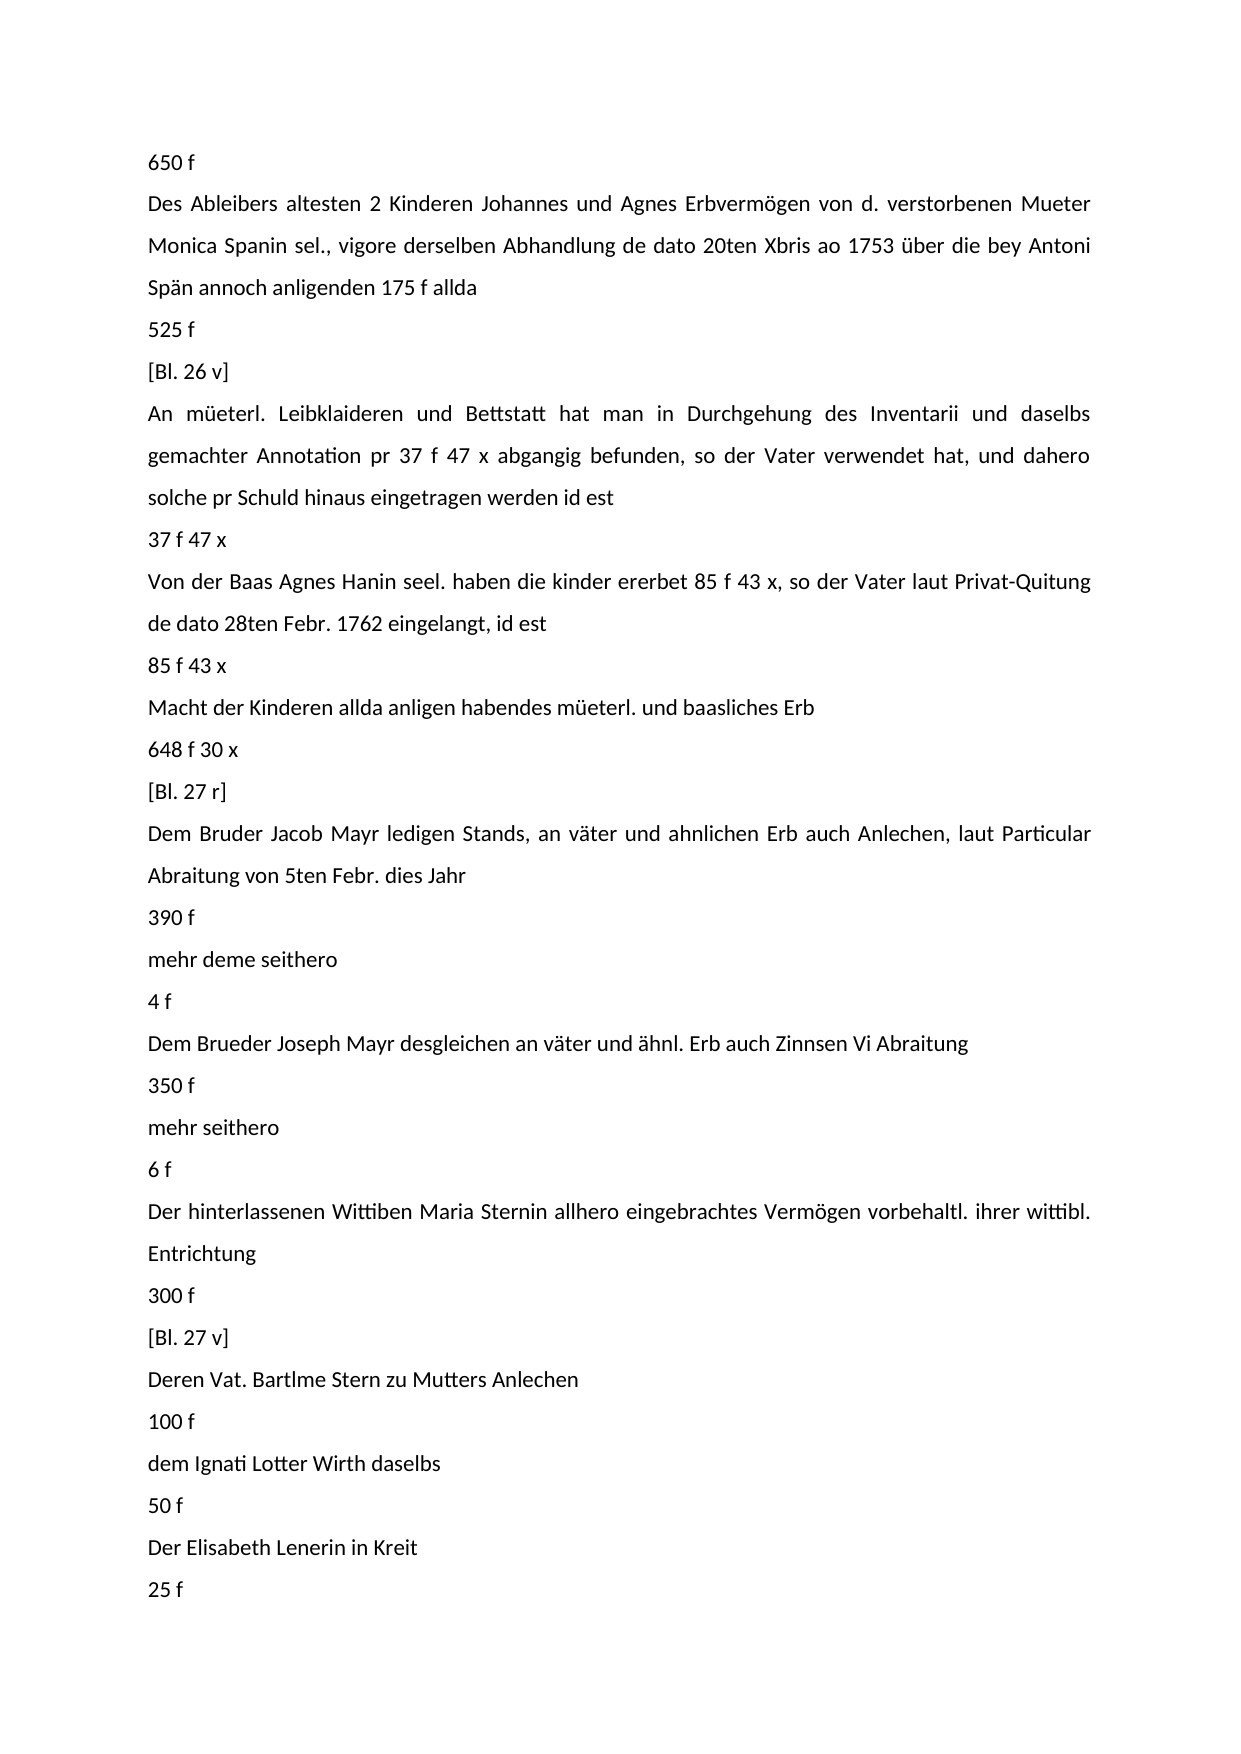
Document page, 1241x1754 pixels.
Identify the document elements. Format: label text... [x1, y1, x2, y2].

text 390 f [148, 903, 1093, 931]
text 37 f 47 x [148, 525, 1093, 553]
text mehr deme seithero [148, 945, 1093, 973]
text 4 f [148, 987, 1093, 1015]
text 100 f [148, 1407, 1093, 1435]
text 85 f 43 x [148, 651, 1093, 679]
text Deren Vat. Bartlme Stern zu Mutters Anlechen [148, 1365, 1093, 1393]
text Dem Brueder Joseph Mayr desgleichen an väter und ähnl. Erb auch Zinnsen Vi Abraitung [148, 1029, 1093, 1057]
text Von der Baas Agnes Hanin seel. haben die kinder ererbet 85 f 43 x, so der Vater laut Privat-Quitung de dato 28ten Febr. 1762 eingelangt, id est [148, 567, 1093, 637]
text Macht der Kinderen allda anligen habendes müeterl. und baasliches Erb [148, 693, 1093, 721]
text Der Elisabeth Lenerin in Kreit [148, 1533, 1093, 1561]
text [Bl. 27 r] [148, 777, 1093, 805]
text 648 f 30 x [148, 735, 1093, 763]
text 525 f [148, 316, 1093, 343]
text [Bl. 27 v] [148, 1323, 1093, 1351]
text Dem Bruder Jacob Mayr ledigen Stands, an väter und ahnlichen Erb auch Anlechen, laut Particular Abraitung von 5ten Febr. dies Jahr [148, 819, 1093, 889]
text 6 f [148, 1155, 1093, 1183]
text Der hinterlassenen Wittiben Maria Sternin allhero eingebrachtes Vermögen vorbehaltl. ihrer wittibl. Entrichtung [148, 1197, 1093, 1267]
text Des Ableibers altesten 2 Kinderen Johannes und Agnes Erbvermögen von d. verstorbenen Mueter Monica Spanin sel., vigore derselben Abhandlung de dato 20ten Xbris ao 1753 über die bey Antoni Spän annoch anligenden 175 f allda [148, 189, 1093, 302]
text 300 f [148, 1281, 1093, 1309]
text 650 f [148, 148, 1093, 176]
text mehr seithero [148, 1113, 1093, 1141]
text dem Ignati Lotter Wirth daselbs [148, 1449, 1093, 1477]
text An müeterl. Leibklaideren und Bettstatt hat man in Durchgehung des Inventarii und daselbs gemachter Annotation pr 37 f 47 x abgangig befunden, so der Vater verwendet hat, und dahero solche pr Schuld hinaus eingetragen werden id est [148, 399, 1093, 511]
text 50 f [148, 1491, 1093, 1519]
text [Bl. 26 v] [148, 357, 1093, 386]
text 25 f [148, 1575, 1093, 1603]
text 350 f [148, 1071, 1093, 1099]
